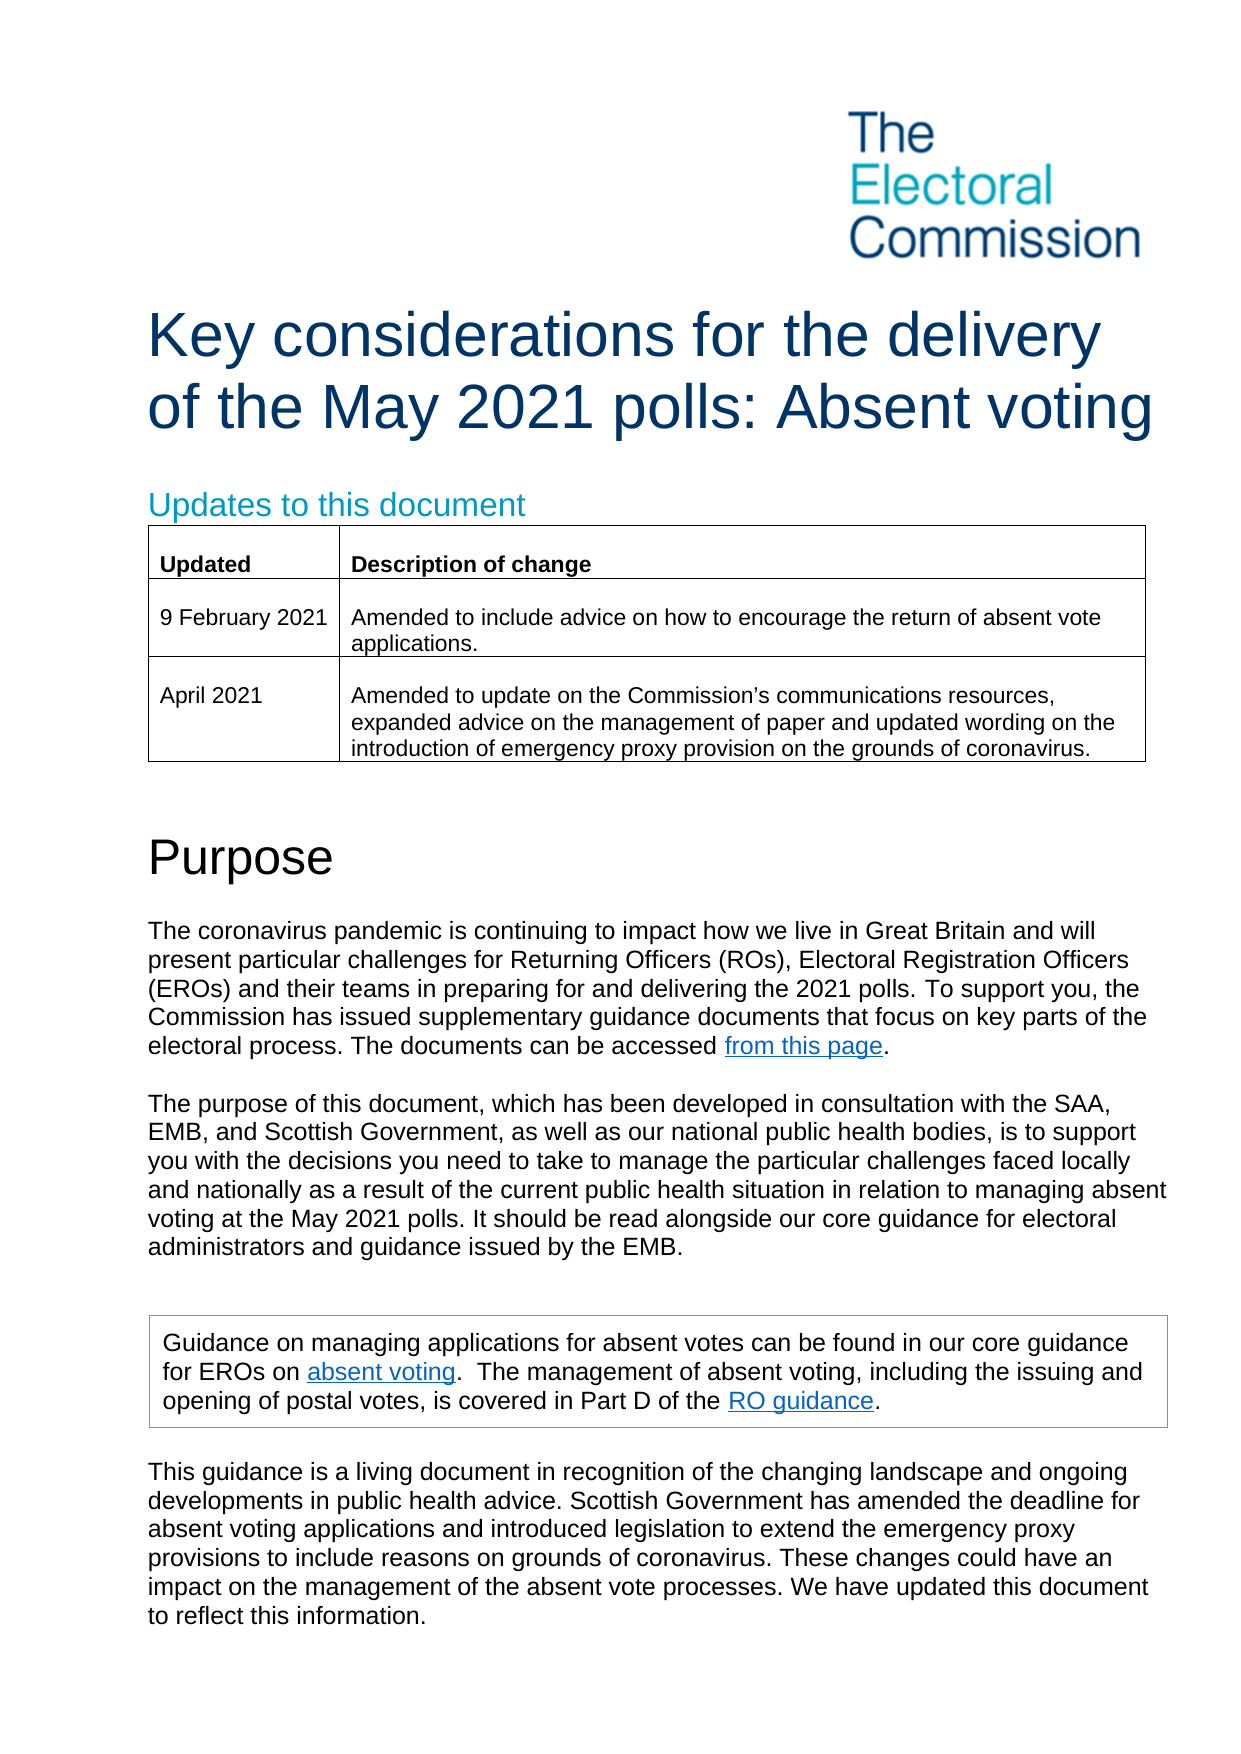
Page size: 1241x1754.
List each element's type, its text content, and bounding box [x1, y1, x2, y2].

text Guidance on managing applications for absent votes can be found in our core guidance for EROs on absent voting. The management of absent voting, including the issuing and opening of postal votes, is covered in Part D of the RO guidance. [150, 1316, 1167, 1427]
table_header Updated [149, 526, 339, 577]
text Purpose [148, 825, 1169, 887]
table_header Description of change [340, 526, 1145, 577]
table_cell April 2021 [149, 657, 339, 761]
text The purpose of this document, which has been developed in consultation with the SAA, EMB, and Scottish Government, as well as our national public health bodies, is to support you with the decisions you need to take to manage the particular challenges faced locally and nationally as a result of the current public health situation in relation to managing absent voting at the May 2021 polls. It should be read alongside our core guidance for electoral administrators and guidance issued by the EMB. [148, 1088, 1169, 1261]
table_cell Amended to include advice on how to encourage the return of absent vote applications. [340, 579, 1145, 656]
text Updates to this document [148, 483, 1169, 525]
table_cell 9 February 2021 [149, 579, 339, 656]
text Key considerations for the delivery of the May 2021 polls: Absent voting [148, 298, 1169, 442]
text This guidance is a living document in recognition of the changing landscape and ongoing developments in public health advice. Scottish Government has amended the deadline for absent voting applications and introduced legislation to extend the emergency proxy provisions to include reasons on grounds of coronavirus. These changes could have an impact on the management of the absent vote processes. We have updated this document to reflect this information. [148, 1457, 1169, 1629]
text The coronavirus pandemic is continuing to impact how we live in Great Britain and will present particular challenges for Returning Officers (ROs), Electoral Registration Officers (EROs) and their teams in preparing for and delivering the 2021 polls. To support you, the Commission has issued supplementary guidance documents that focus on key parts of the electoral process. The documents can be accessed from this page. [148, 916, 1169, 1060]
picture [819, 82, 1166, 287]
table_cell Amended to update on the Commission’s communications resources, expanded advice on the management of paper and updated wording on the introduction of emergency proxy provision on the grounds of coronavirus. [340, 657, 1145, 761]
